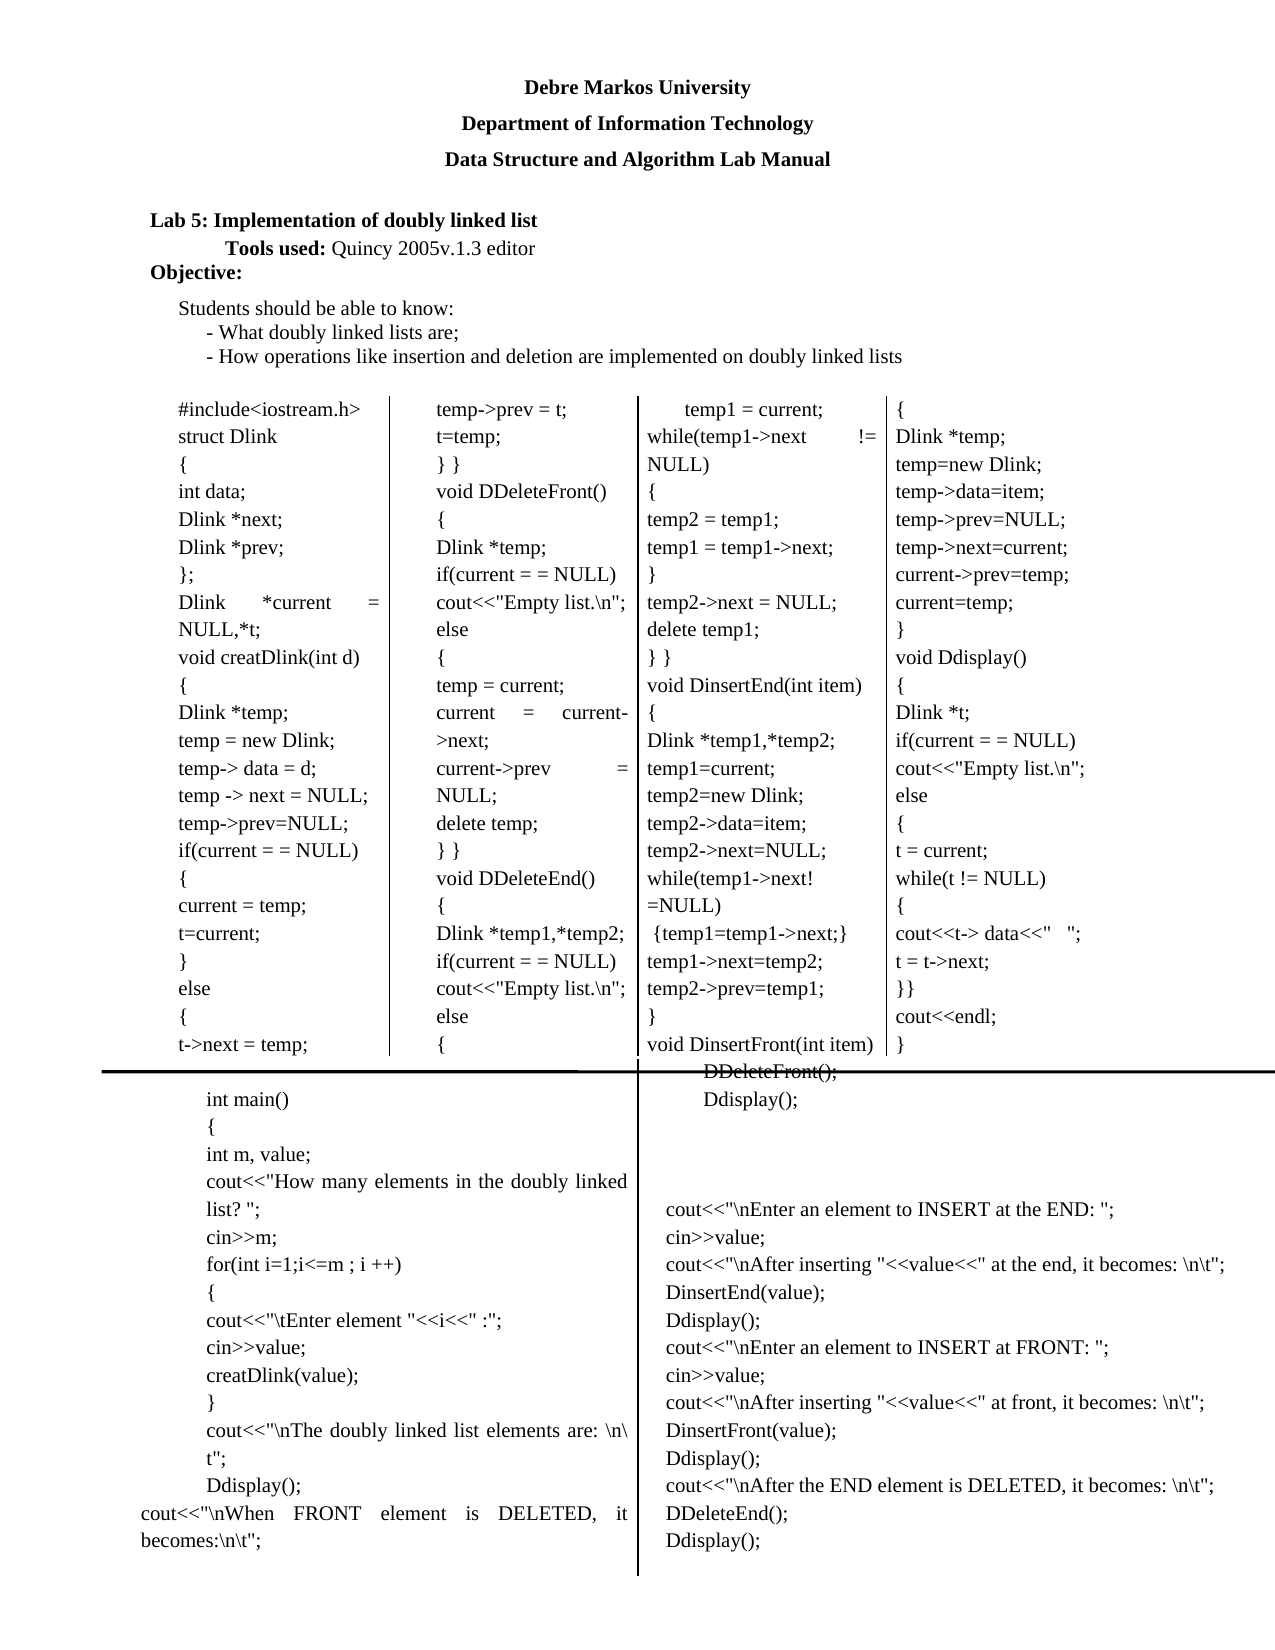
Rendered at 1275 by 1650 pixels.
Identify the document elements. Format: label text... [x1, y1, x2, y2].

text }; [178, 562, 380, 586]
text current->prev = NULL; [436, 755, 628, 807]
text int main() [206, 1087, 628, 1111]
text { [178, 1004, 380, 1028]
text cin>>m; [206, 1225, 628, 1249]
text int m, value; [206, 1142, 628, 1166]
text DinsertEnd(value); [666, 1280, 1228, 1304]
text temp2->data=item; [647, 811, 877, 835]
text struct Dlink [178, 424, 380, 448]
text current=temp; [895, 590, 1125, 614]
text cout<<"\nThe doubly linked list elements are: \n\t"; [206, 1418, 628, 1469]
text Lab 5: Implementation of doubly linked list [150, 208, 1125, 232]
text temp->prev = t; [436, 397, 628, 421]
text Dlink *current = NULL,*t; [178, 590, 380, 641]
text temp2->prev=temp1; [647, 976, 877, 1000]
text temp1=current; [647, 755, 877, 779]
text temp -> next = NULL; [178, 783, 380, 807]
text cout<<"\nEnter an element to INSERT at FRONT: "; [666, 1335, 1228, 1359]
text { [436, 507, 628, 531]
text cout<<"How many elements in the doubly linked list? "; [206, 1169, 628, 1221]
text { [436, 645, 628, 669]
text Students should be able to know: [178, 296, 1125, 320]
text cin>>value; [206, 1335, 628, 1359]
text Dlink *next; [178, 507, 380, 531]
text Dlink *temp1,*temp2; [647, 728, 877, 752]
text Data Structure and Algorithm Lab Manual [150, 147, 1125, 171]
text void DDeleteEnd() [436, 866, 628, 890]
text DinsertFront(value); [666, 1418, 1228, 1442]
text temp->prev=NULL; [178, 811, 380, 835]
text while(t != NULL) [895, 866, 1125, 890]
text t = current; [895, 838, 1125, 862]
text cin>>value; [666, 1363, 1228, 1387]
text if(current = = NULL) [178, 838, 380, 862]
text cin>>value; [666, 1225, 1228, 1249]
text }} [895, 976, 1125, 1000]
text cout<<"\nAfter inserting "<<value<<" at front, it becomes: \n\t"; [666, 1390, 1228, 1414]
text cout<<"Empty list.\n"; [436, 976, 628, 1000]
text creatDlink(value); [206, 1363, 628, 1387]
text Ddisplay(); [206, 1473, 628, 1497]
text #include<iostream.h> [178, 397, 380, 421]
text void DinsertEnd(int item) [647, 673, 877, 697]
text cout<<"\nWhen FRONT element is DELETED, it becomes:\n\t"; [141, 1501, 628, 1552]
text } [647, 1004, 877, 1028]
text { [895, 397, 1125, 421]
text } } [436, 452, 628, 476]
text } [895, 617, 1125, 641]
text delete temp1; [647, 617, 877, 641]
text Ddisplay(); [666, 1446, 1228, 1469]
text { [647, 479, 877, 503]
text while(temp1->next!=NULL) [647, 866, 877, 917]
text { [647, 700, 877, 724]
text Dlink *prev; [178, 534, 380, 559]
text temp->data=item; [895, 479, 1125, 503]
text else [895, 783, 1125, 807]
text current->prev=temp; [895, 562, 1125, 586]
text } } [436, 838, 628, 862]
text temp2->next=NULL; [647, 838, 877, 862]
text for(int i=1;i<=m ; i ++) [206, 1252, 628, 1276]
text temp = current; [436, 673, 628, 697]
text Debre Markos University [150, 75, 1125, 99]
text void Ddisplay() [895, 645, 1125, 669]
text temp2->next = NULL; [647, 590, 877, 614]
text Dlink *t; [895, 700, 1125, 724]
text cout<<endl; [895, 1004, 1125, 1028]
text cout<<t-> data<<" "; [895, 921, 1125, 945]
text while(temp1->next != NULL) [647, 424, 877, 476]
text { [206, 1114, 628, 1138]
text int data; [178, 479, 380, 503]
text temp=new Dlink; [895, 452, 1125, 476]
text } } [647, 645, 877, 669]
text delete temp; [436, 811, 628, 835]
text Objective: [150, 260, 1125, 284]
text { [206, 1280, 628, 1304]
text { [895, 811, 1125, 835]
text t=current; [178, 921, 380, 945]
text { [436, 1031, 628, 1056]
text if(current = = NULL) [895, 728, 1125, 752]
text temp2=new Dlink; [647, 783, 877, 807]
text cout<<"\nAfter the END element is DELETED, it becomes: \n\t"; [666, 1473, 1228, 1497]
text t->next = temp; [178, 1031, 380, 1056]
text Ddisplay(); [703, 1087, 1125, 1111]
text cout<<"\nAfter inserting "<<value<<" at the end, it becomes: \n\t"; [666, 1252, 1228, 1276]
text Tools used: Quincy 2005v.1.3 editor [225, 236, 1125, 260]
text temp->next=current; [895, 534, 1125, 559]
text { [436, 893, 628, 917]
text { [178, 452, 380, 476]
text } [206, 1390, 628, 1414]
text } [178, 949, 380, 973]
text cout<<"Empty list.\n"; [895, 755, 1125, 779]
text t=temp; [436, 424, 628, 448]
text { [178, 673, 380, 697]
text void creatDlink(int d) [178, 645, 380, 669]
text cout<<"\nEnter an element to INSERT at the END: "; [666, 1197, 1228, 1221]
text temp-> data = d; [178, 755, 380, 779]
text temp->prev=NULL; [895, 507, 1125, 531]
text { [895, 673, 1125, 697]
text - How operations like insertion and deletion are implemented on doubly linked lists [206, 344, 1125, 368]
text void DinsertFront(int item) [647, 1031, 877, 1056]
text Dlink *temp; [436, 534, 628, 559]
text - What doubly linked lists are; [206, 320, 1125, 344]
text { [178, 866, 380, 890]
text cout<<"Empty list.\n"; [436, 590, 628, 614]
text } [895, 1031, 1125, 1056]
text else [178, 976, 380, 1000]
text } [647, 562, 877, 586]
text DDeleteEnd(); [666, 1501, 1228, 1525]
text temp1->next=temp2; [647, 949, 877, 973]
text current = temp; [178, 893, 380, 917]
text Dlink *temp; [895, 424, 1125, 448]
text t = t->next; [895, 949, 1125, 973]
text cout<<"\tEnter element "<<i<<" :"; [206, 1307, 628, 1332]
text Dlink *temp; [178, 700, 380, 724]
text Ddisplay(); [666, 1307, 1228, 1332]
text Dlink *temp1,*temp2; [436, 921, 628, 945]
text if(current = = NULL) [436, 562, 628, 586]
text Ddisplay(); [666, 1528, 1228, 1552]
text temp1 = current; [684, 397, 877, 421]
text else [436, 1004, 628, 1028]
text temp = new Dlink; [178, 728, 380, 752]
text current = current->next; [436, 700, 628, 752]
text temp2 = temp1; [647, 507, 877, 531]
text else [436, 617, 628, 641]
text if(current = = NULL) [436, 949, 628, 973]
text Department of Information Technology [150, 111, 1125, 135]
text void DDeleteFront() [436, 479, 628, 503]
text { [895, 893, 1125, 917]
text temp1 = temp1->next; [647, 534, 877, 559]
text {temp1=temp1->next;} [647, 921, 877, 945]
